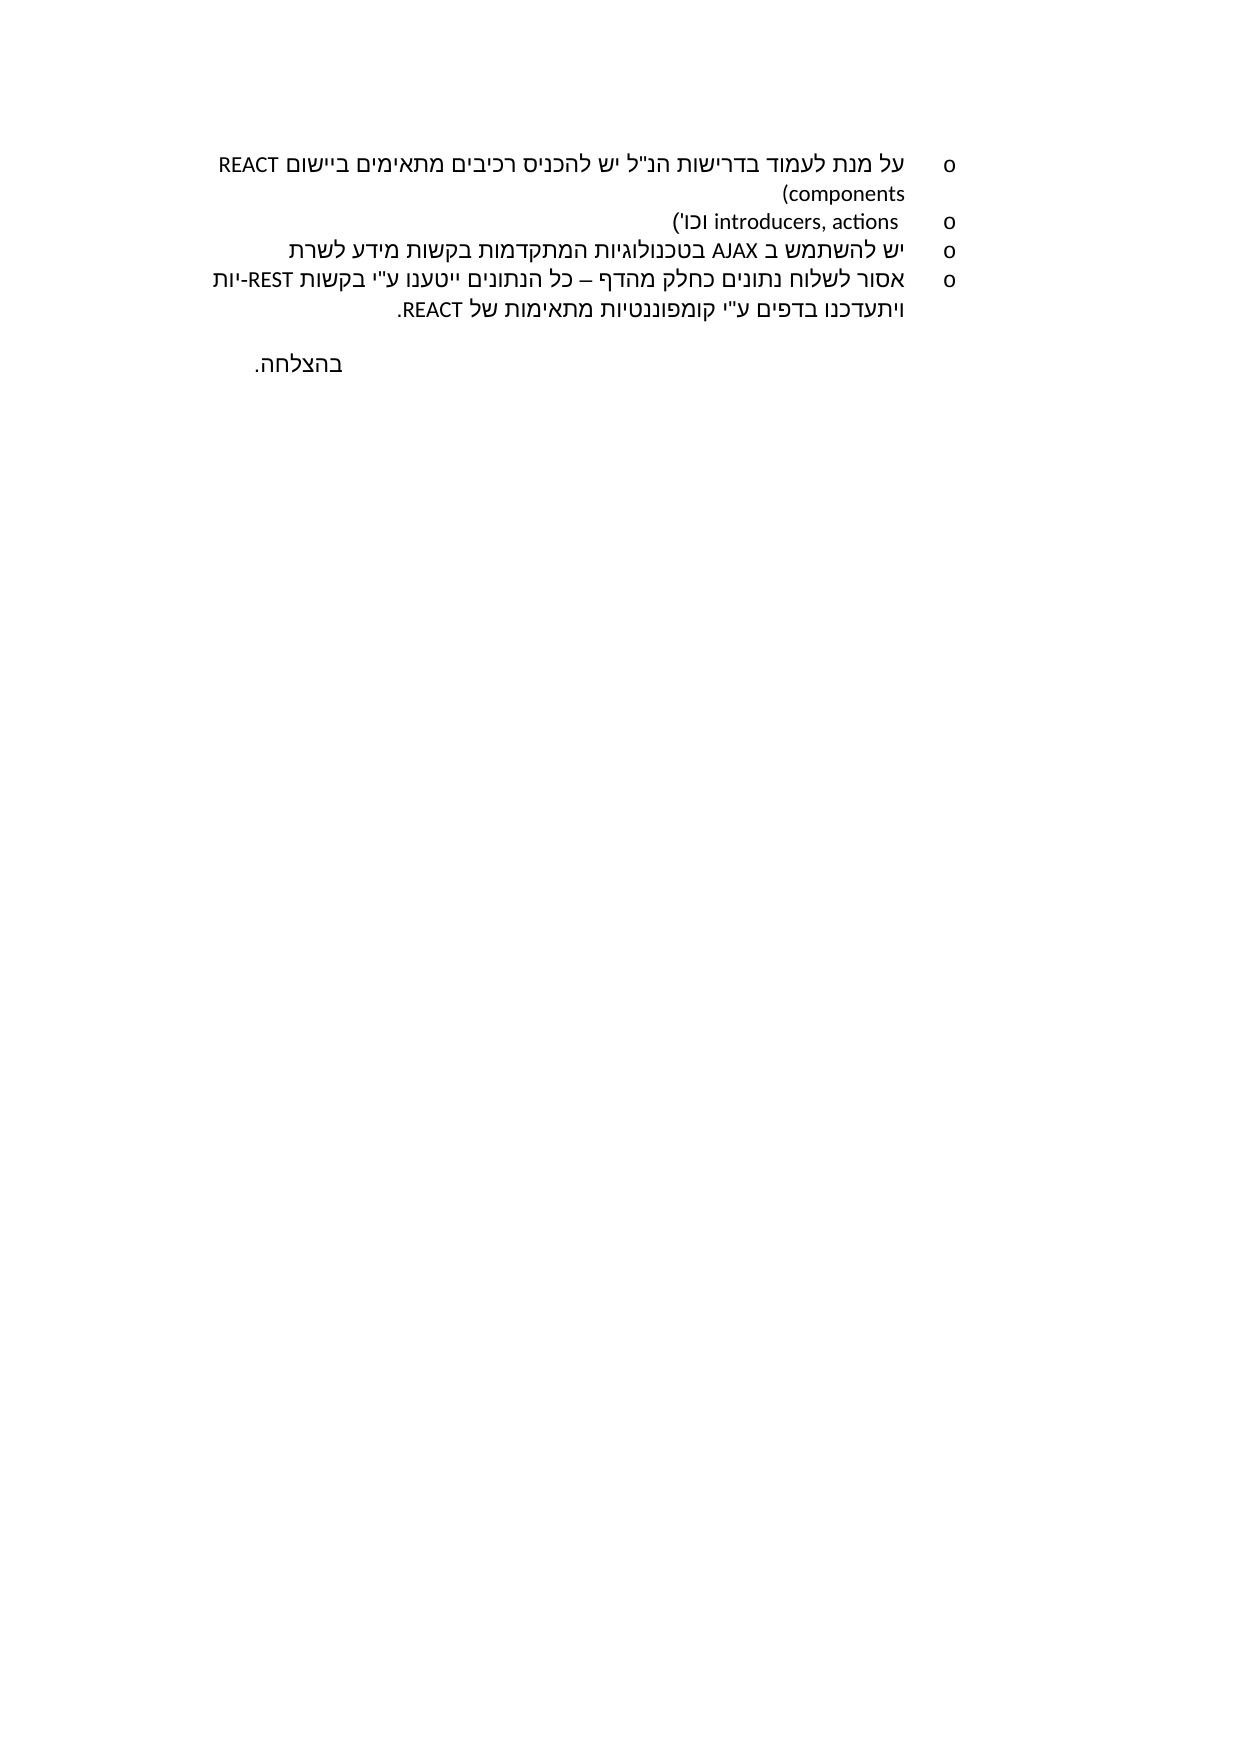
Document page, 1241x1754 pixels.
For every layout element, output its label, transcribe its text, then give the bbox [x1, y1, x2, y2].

list על מנת לעמוד בדרישות הנ"ל יש להכניס רכיבים מתאימים ביישום REACT (components [133, 150, 943, 207]
list יש להשתמש ב AJAX בטכנולוגיות המתקדמות בקשות מידע לשרת [133, 236, 943, 266]
list אסור לשלוח נתונים כחלק מהדף – כל הנתונים ייטענו ע"י בקשות REST-יות ויתעדכנו בדפים ע"י קומפוננטיות מתאימות של REACT. [133, 266, 943, 323]
list introducers, actions וכו') [133, 207, 943, 236]
list בהצלחה. [133, 351, 1018, 377]
